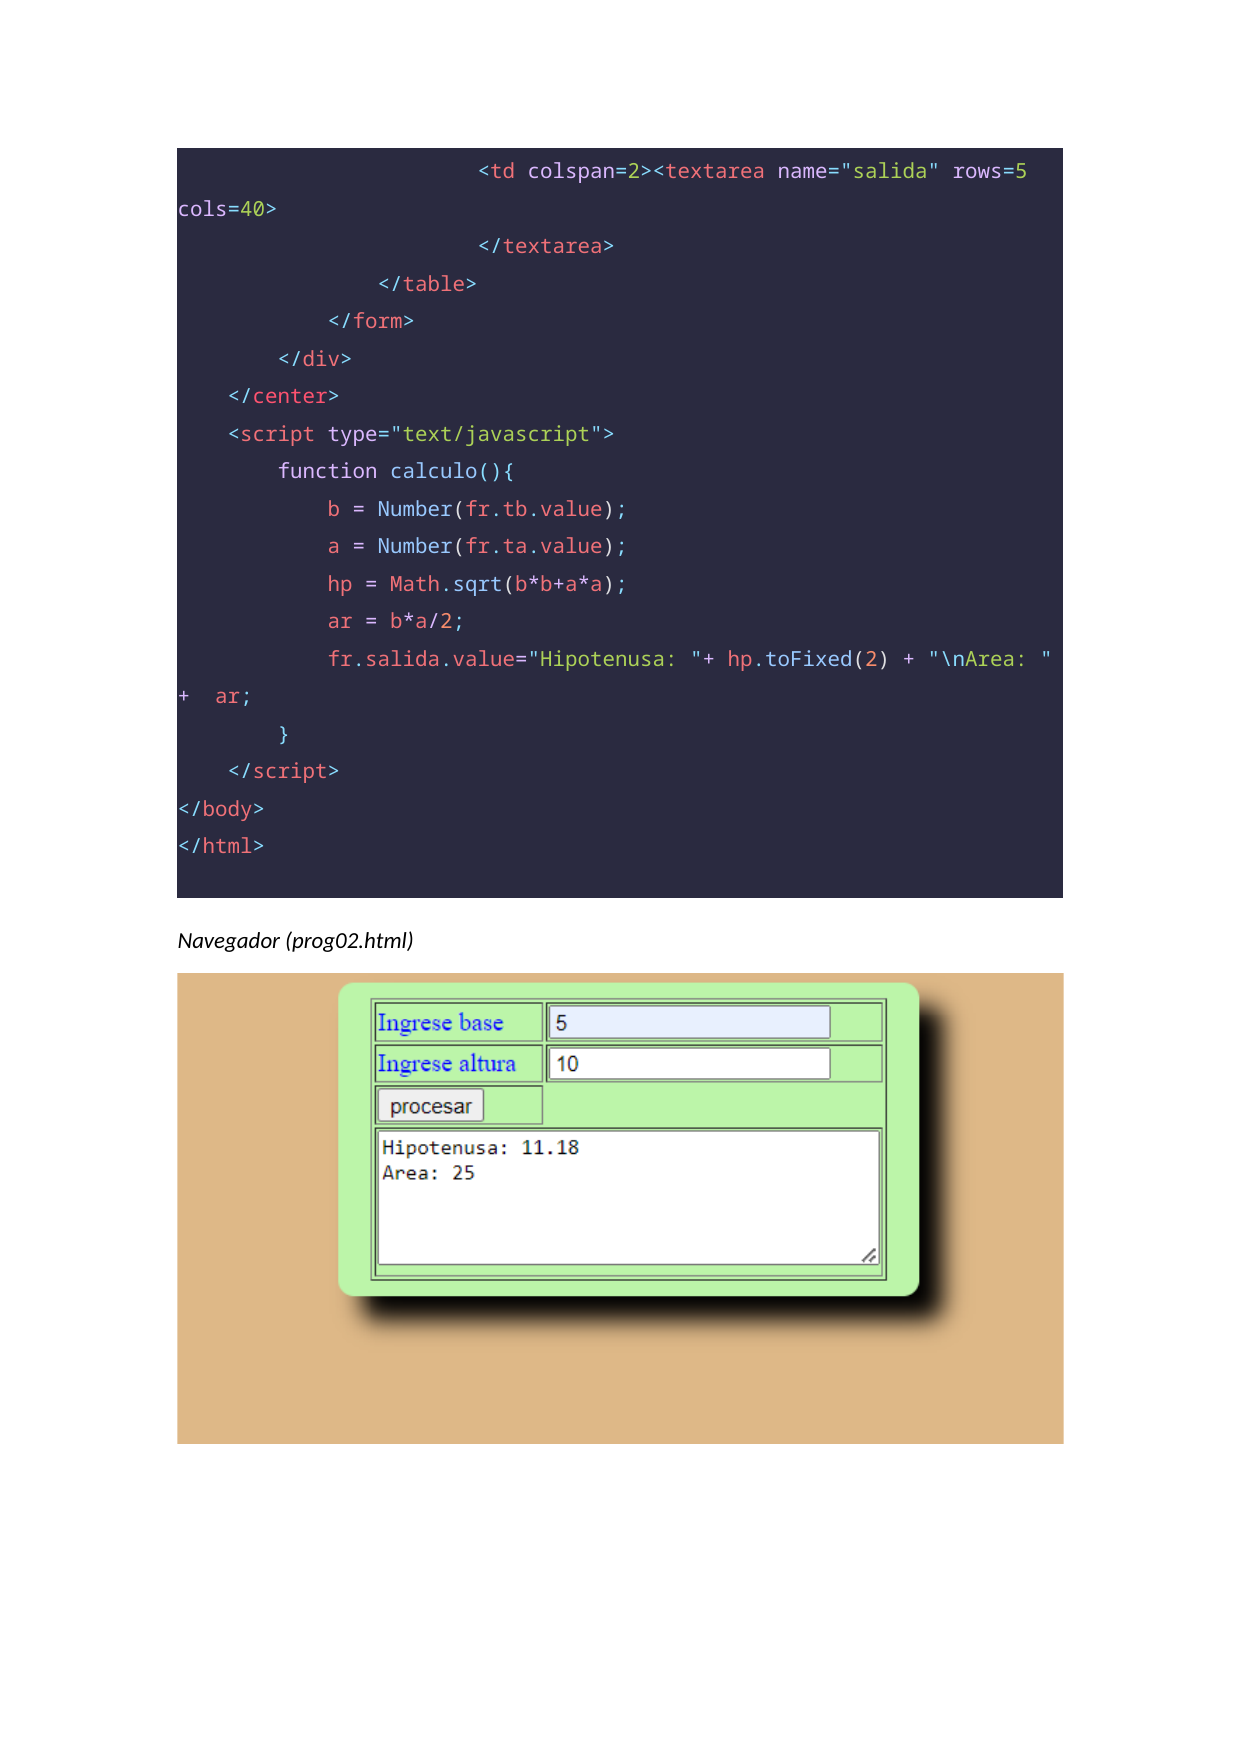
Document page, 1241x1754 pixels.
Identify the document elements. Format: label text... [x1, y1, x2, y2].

text ar = b*a/2; [177, 598, 1063, 635]
text </body> [177, 785, 1063, 823]
text b = Number(fr.tb.value); [177, 485, 1063, 523]
text a = Number(fr.ta.value); [177, 523, 1063, 560]
text </div> [177, 335, 1063, 373]
text hp = Math.sqrt(b*b+a*a); [177, 560, 1063, 598]
text </form> [177, 298, 1063, 335]
text </textarea> [177, 223, 1063, 260]
text Navegador (prog02.html) [177, 927, 1063, 954]
text </table> [177, 260, 1063, 298]
text </script> [177, 748, 1063, 785]
text <td colspan=2><textarea name="salida" rows=5 cols=40> [177, 148, 1063, 223]
text <script type="text/javascript"> [177, 410, 1063, 448]
text } [177, 710, 1063, 748]
text function calculo(){ [177, 448, 1063, 485]
text </html> [177, 823, 1063, 860]
text fr.salida.value="Hipotenusa: "+ hp.toFixed(2) + "\nArea: " + ar; [177, 635, 1063, 710]
picture [177, 973, 1064, 1444]
text </center> [177, 373, 1063, 410]
